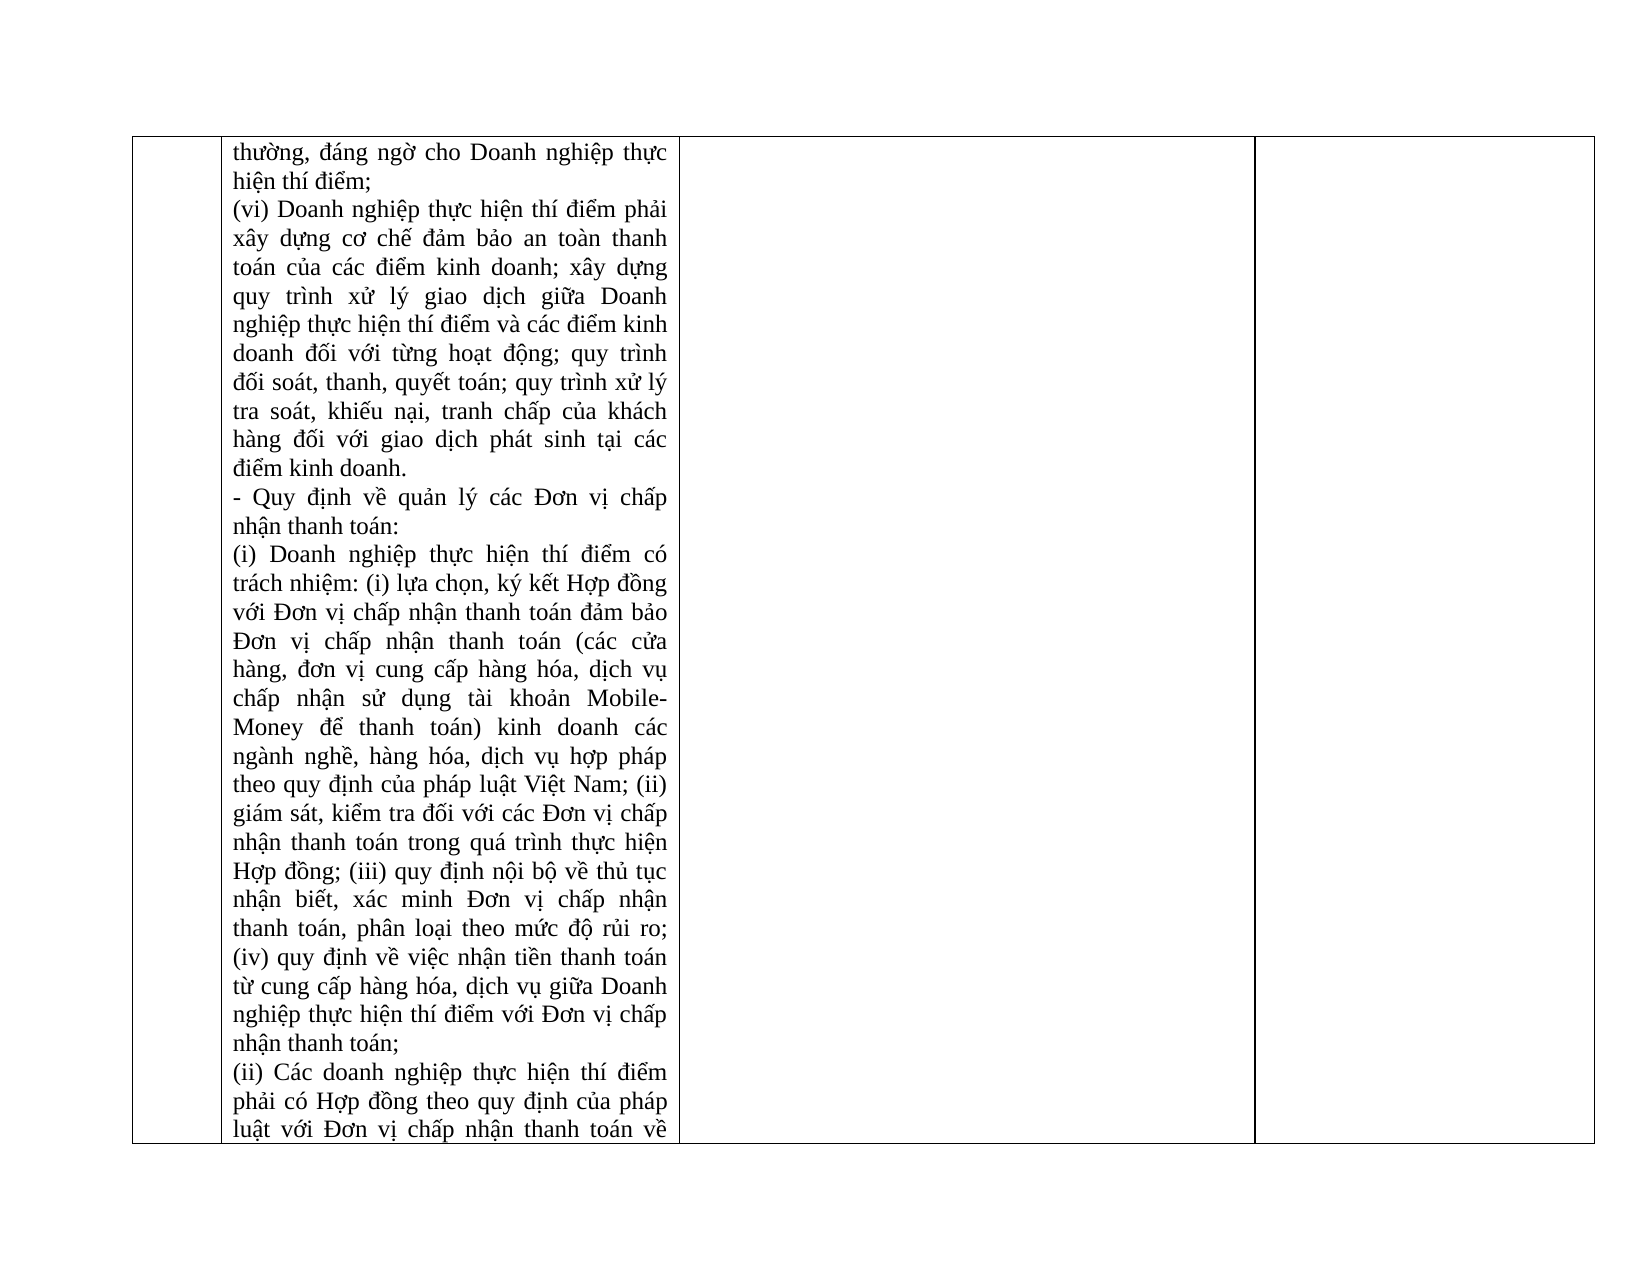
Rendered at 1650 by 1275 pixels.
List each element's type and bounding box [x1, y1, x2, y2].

table_cell [222, 137, 679, 1143]
table_cell [1256, 137, 1594, 1143]
table_cell [680, 137, 1254, 1143]
table_cell [133, 137, 221, 1143]
